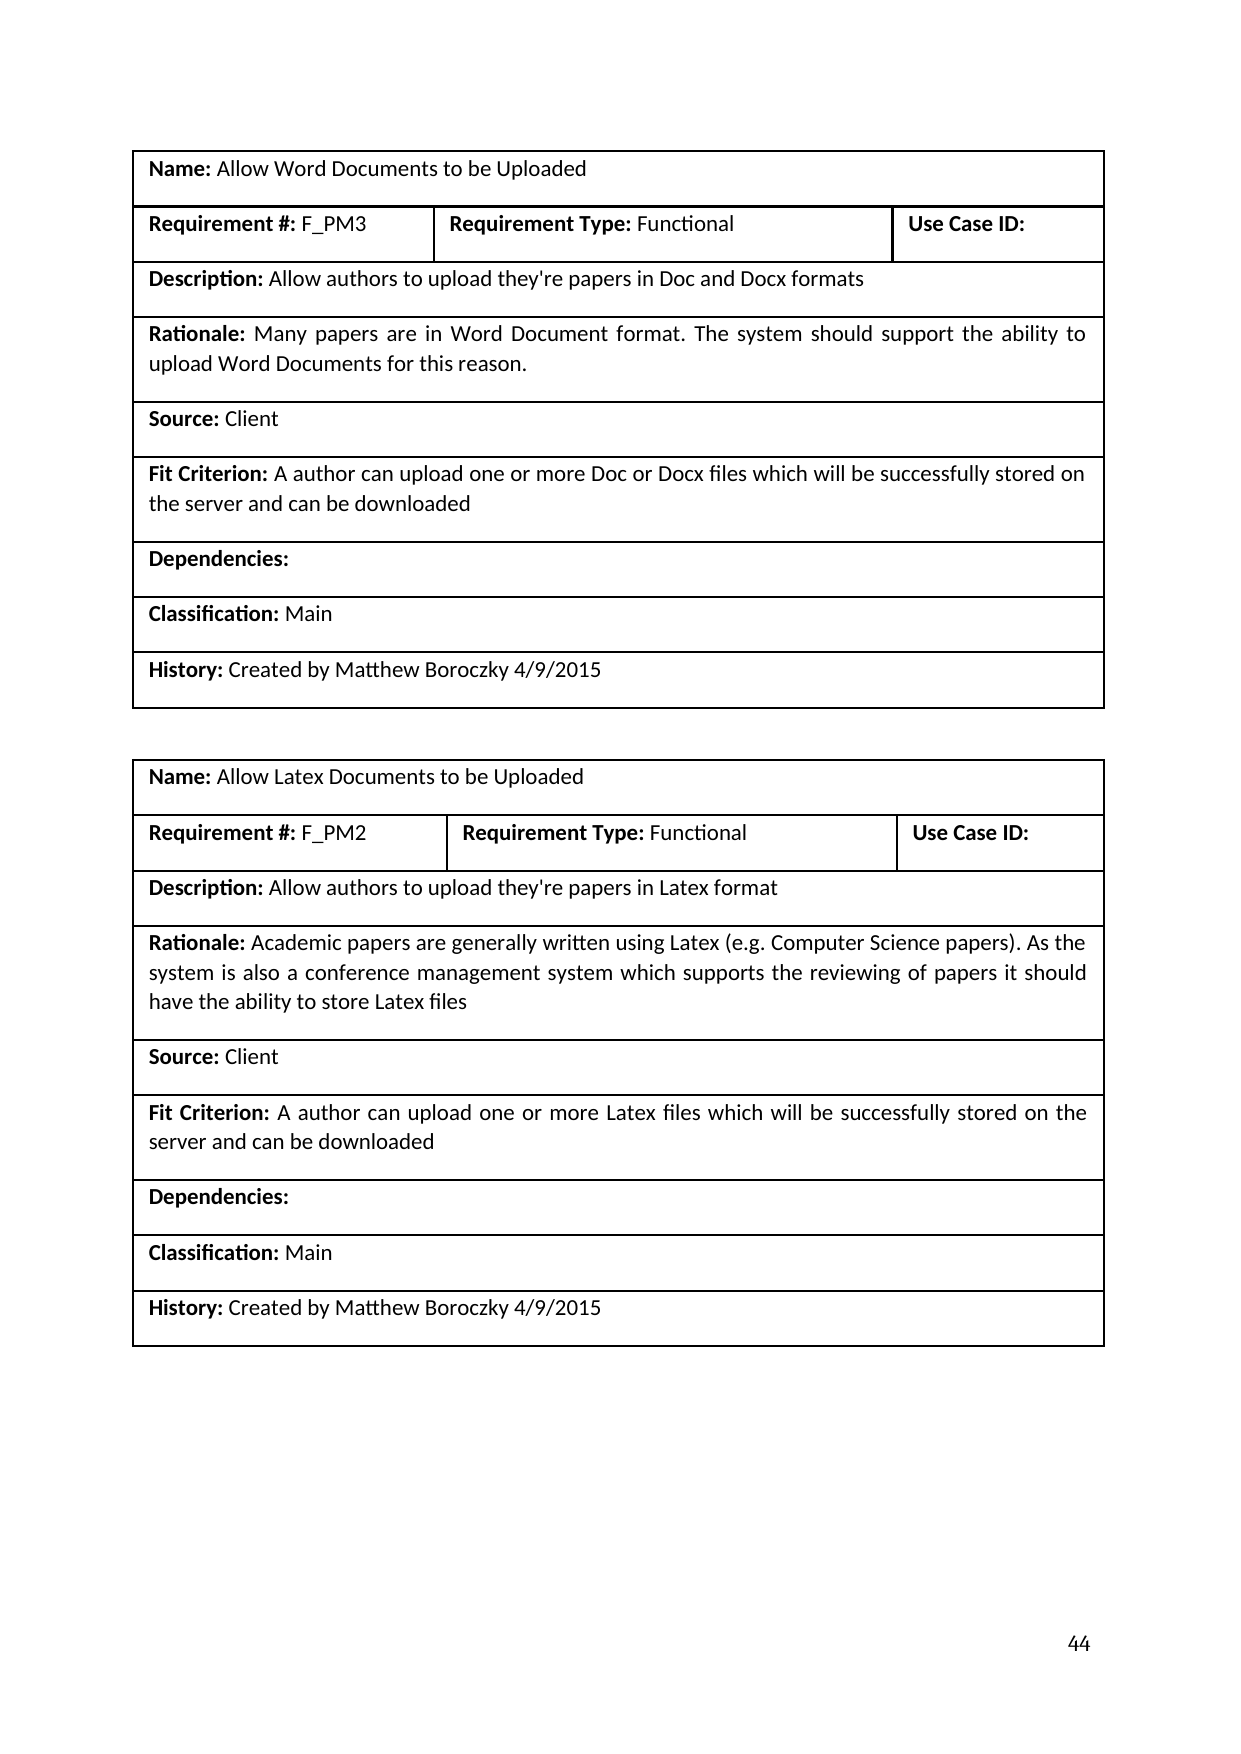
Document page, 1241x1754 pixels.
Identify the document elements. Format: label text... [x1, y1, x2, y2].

table_header Name: Allow Latex Documents to be Uploaded [134, 761, 1103, 814]
table_cell Dependencies: [134, 1181, 1103, 1234]
table_cell Source: Client [134, 403, 1103, 456]
table_cell Use Case ID: [898, 816, 1103, 869]
table_cell Dependencies: [134, 543, 1103, 596]
table_cell Requirement Type: Functional [448, 816, 896, 869]
table_cell Classification: Main [134, 1236, 1103, 1289]
table_cell Requirement #: F_PM3 [134, 208, 433, 261]
table_cell Fit Criterion: A author can upload one or more Doc or Docx files which will be successfully stored on the server and can be downloaded [134, 458, 1103, 541]
table_cell Requirement #: F_PM2 [134, 816, 446, 869]
table_cell Classification: Main [134, 598, 1103, 651]
table_cell Source: Client [134, 1041, 1103, 1094]
table_cell Use Case ID: [894, 208, 1103, 261]
table_cell Fit Criterion: A author can upload one or more Latex files which will be successfully stored on the server and can be downloaded [134, 1096, 1103, 1179]
table_cell History: Created by Matthew Boroczky 4/9/2015 [134, 653, 1103, 707]
table_cell Rationale: Academic papers are generally written using Latex (e.g. Computer Science papers). As the system is also a conference management system which supports the reviewing of papers it should have the ability to store Latex files [134, 927, 1103, 1039]
table_cell Rationale: Many papers are in Word Document format. The system should support the ability to upload Word Documents for this reason. [134, 318, 1103, 401]
table_cell History: Created by Matthew Boroczky 4/9/2015 [134, 1292, 1103, 1345]
table_header Name: Allow Word Documents to be Uploaded [134, 152, 1103, 205]
table_cell Description: Allow authors to upload they're papers in Doc and Docx formats [134, 263, 1103, 316]
table_cell Requirement Type: Functional [435, 208, 891, 261]
table_cell Description: Allow authors to upload they're papers in Latex format [134, 872, 1103, 925]
